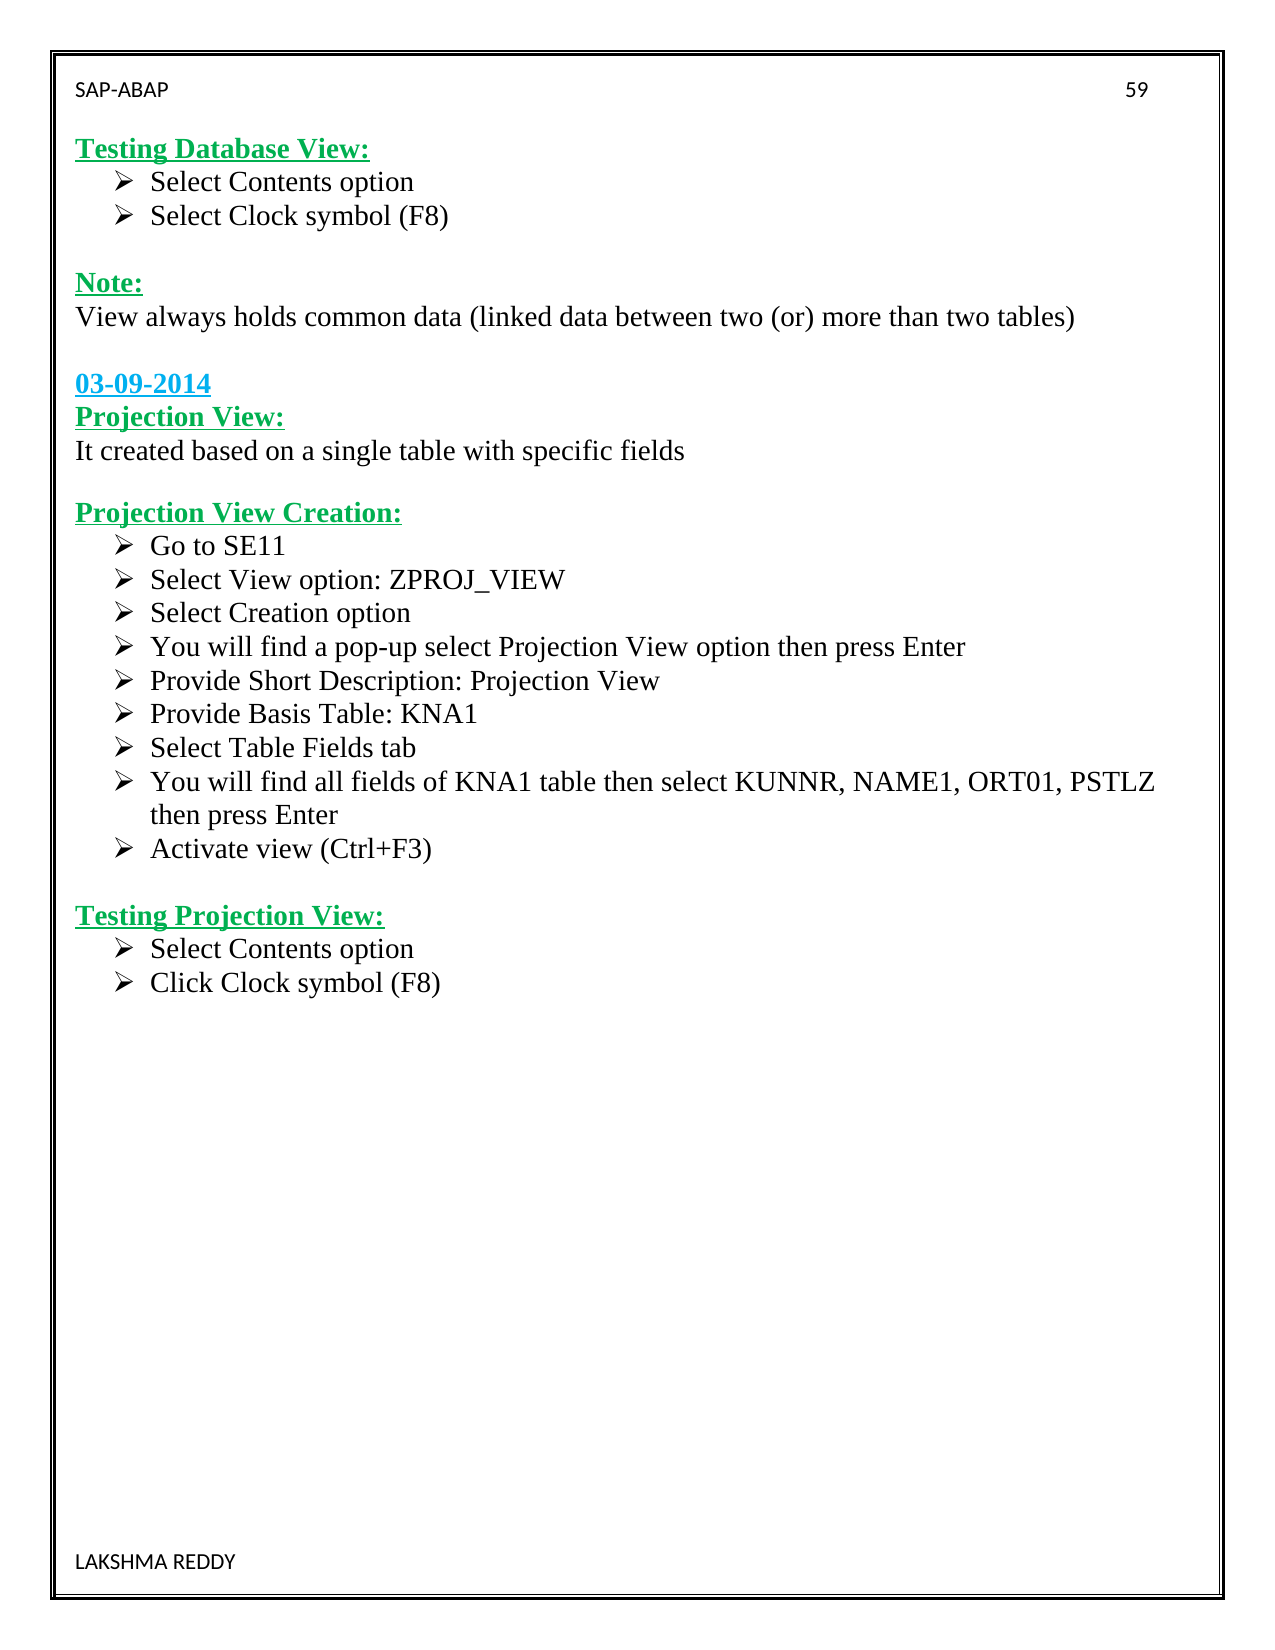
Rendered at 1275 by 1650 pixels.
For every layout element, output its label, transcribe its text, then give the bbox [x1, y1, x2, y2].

text 03-09-2014 [75, 366, 1200, 399]
text View always holds common data (linked data between two (or) more than two tables) [75, 299, 1200, 332]
list Select Clock symbol (F8) [112, 198, 1200, 232]
list Select Contents option [112, 164, 1200, 198]
list Select Contents option [112, 932, 1200, 965]
list Select Creation option [112, 596, 1200, 629]
list You will find a pop-up select Projection View option then press Enter [112, 629, 1200, 663]
list Select View option: ZPROJ_VIEW [112, 562, 1200, 596]
text Projection View: [75, 399, 1200, 433]
list Select Table Fields tab [112, 730, 1200, 764]
list Go to SE11 [112, 528, 1200, 562]
list Provide Basis Table: KNA1 [112, 696, 1200, 730]
list You will find all fields of KNA1 table then select KUNNR, NAME1, ORT01, PSTLZ then press Enter [112, 764, 1200, 831]
list Provide Short Description: Projection View [112, 663, 1200, 696]
text It created based on a single table with specific fields [75, 433, 1200, 467]
text Testing Projection View: [75, 898, 1200, 932]
text Testing Database View: [75, 131, 1200, 164]
text Projection View Creation: [75, 495, 1200, 528]
text Note: [75, 265, 1200, 299]
list Click Clock symbol (F8) [112, 965, 1200, 999]
list Activate view (Ctrl+F3) [112, 831, 1200, 864]
